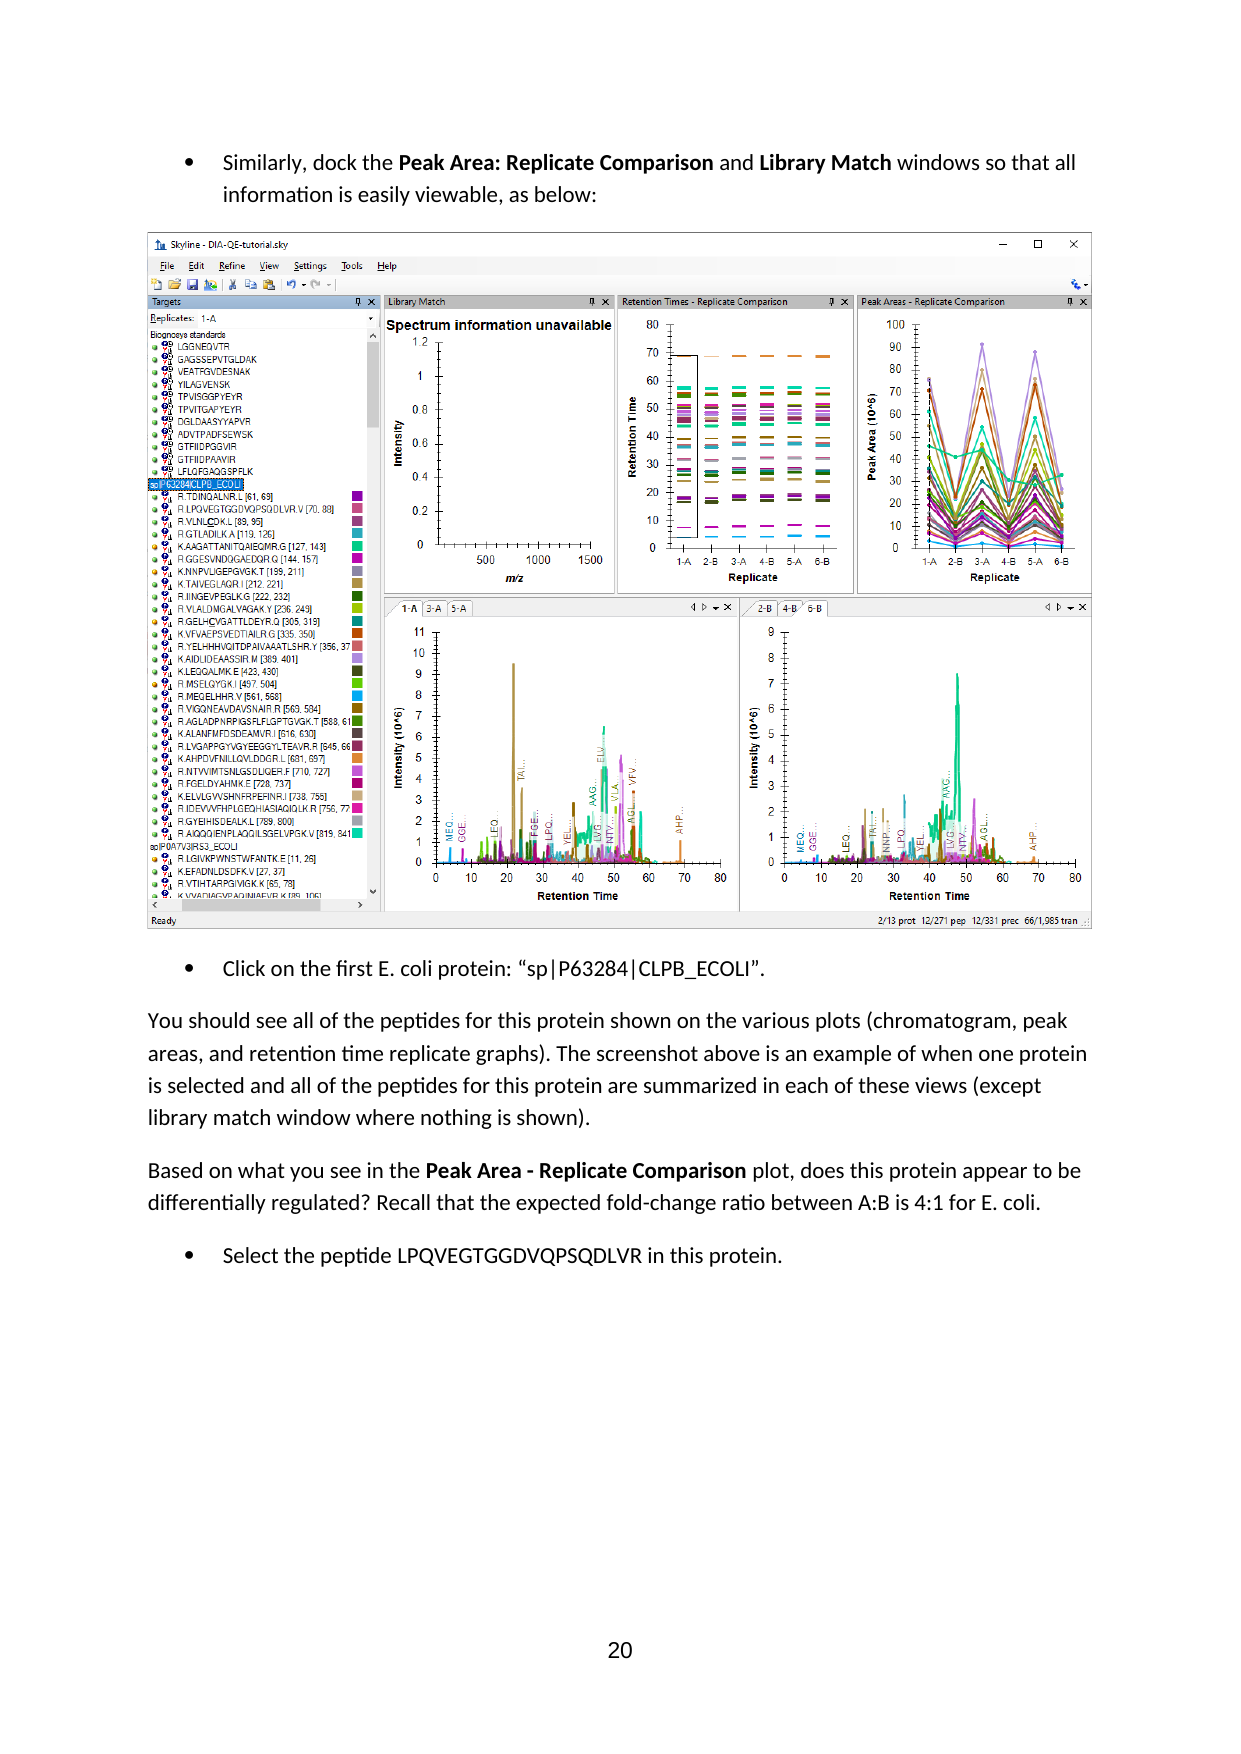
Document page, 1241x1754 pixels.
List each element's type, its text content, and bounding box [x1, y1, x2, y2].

picture [147, 232, 1092, 929]
list Select the peptide LPQVEGTGGDVQPSQDLVR in this protein. [185, 1241, 1093, 1269]
text Based on what you see in the Peak Area - Replicate Comparison plot, does this protein appear to be differentially regulated? Recall that the expected fold-change ratio between A:B is 4:1 for E. coli. [148, 1156, 1093, 1216]
list Click on the first E. coli protein: “sp|P63284|CLPB_ECOLI”. [185, 954, 1093, 982]
text You should see all of the peptides for this protein shown on the various plots (chromatogram, peak areas, and retention time replicate graphs). The screenshot above is an example of when one protein is selected and all of the peptides for this protein are summarized in each of these views (except library match window where nothing is shown). [148, 1007, 1093, 1131]
list Similarly, dock the Peak Area: Replicate Comparison and Library Match windows so that all information is easily viewable, as below: [185, 148, 1093, 208]
